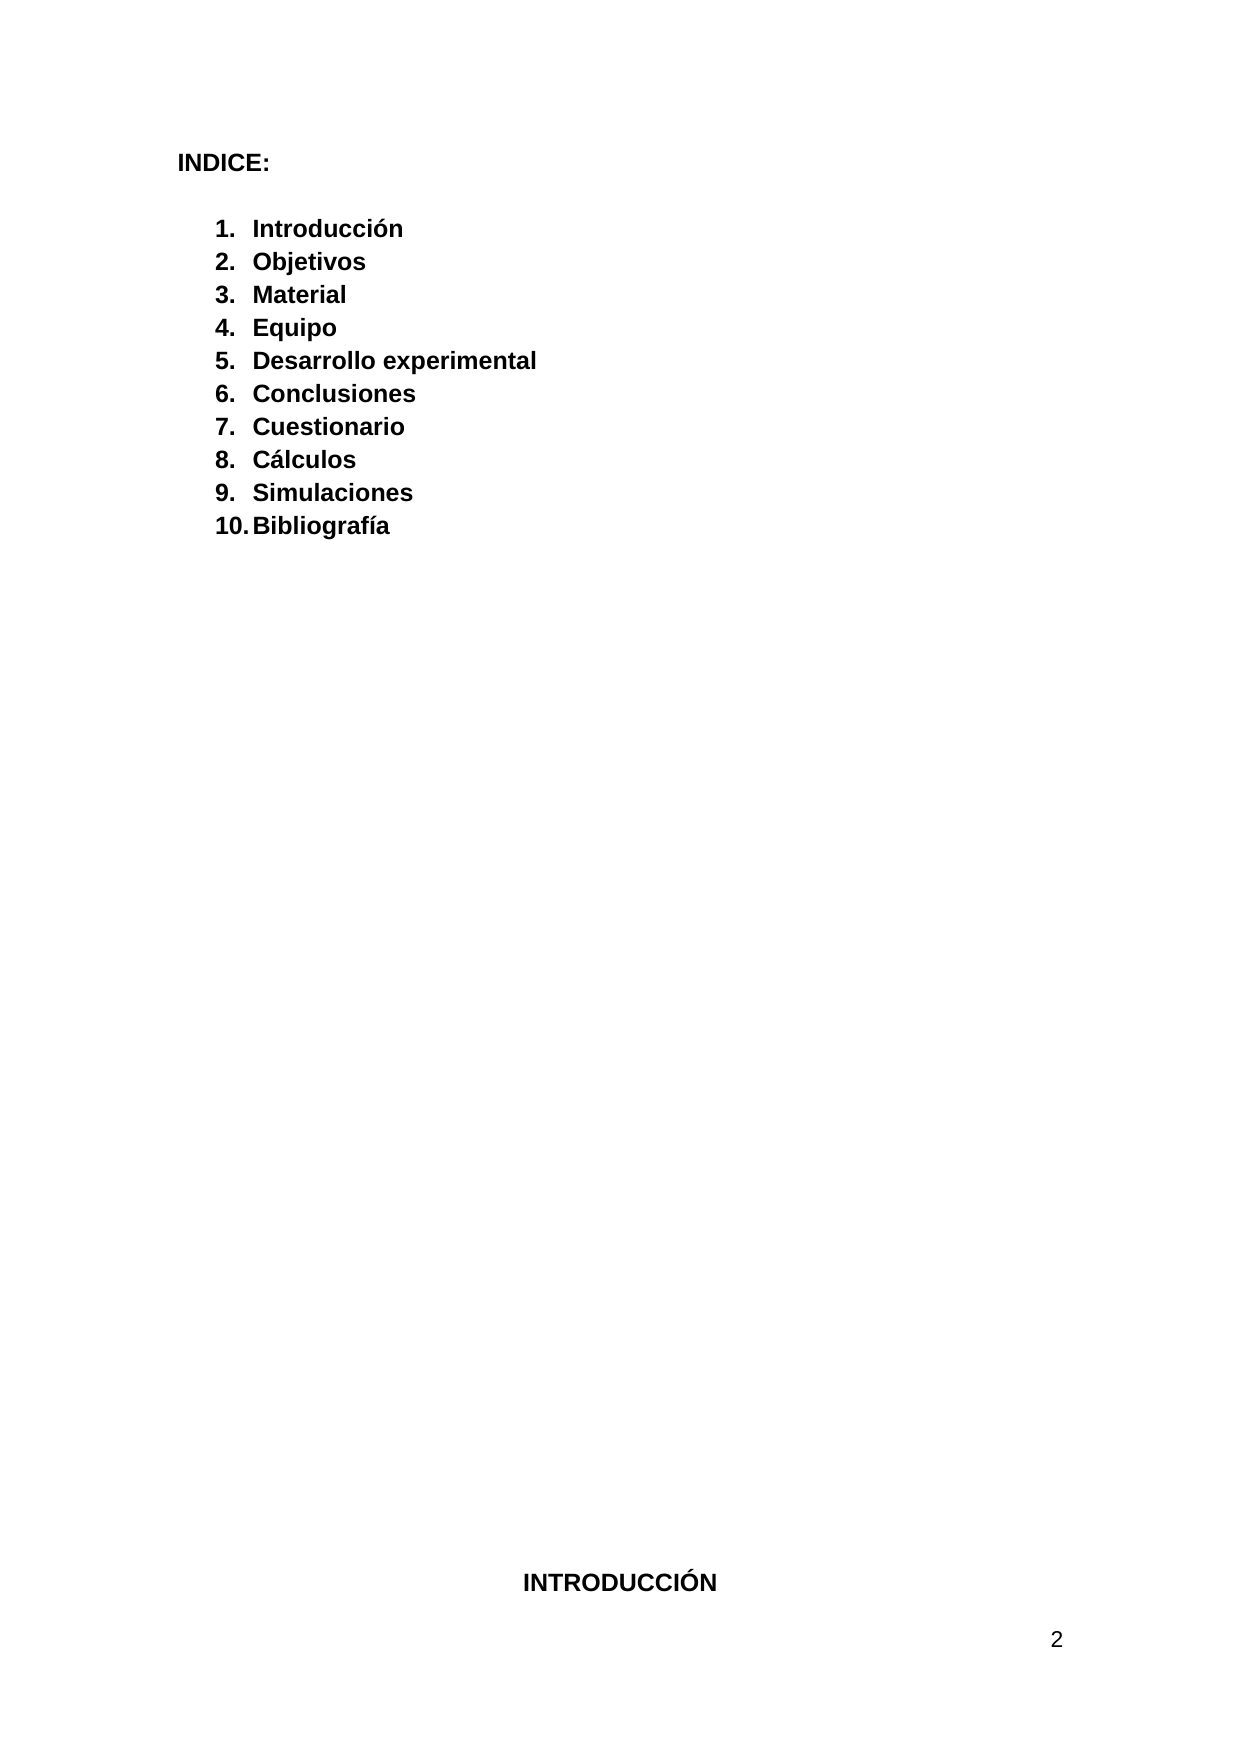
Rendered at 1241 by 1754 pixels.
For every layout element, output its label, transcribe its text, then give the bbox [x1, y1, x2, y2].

list Cálculos [215, 445, 1063, 473]
list Cuestionario [215, 412, 1063, 441]
list Introducción [215, 214, 1063, 242]
list Objetivos [215, 247, 1063, 275]
list Conclusiones [215, 379, 1063, 407]
list Equipo [215, 313, 1063, 341]
list Bibliografía [215, 511, 1063, 539]
text INTRODUCCIÓN [177, 1567, 1063, 1596]
list Desarrollo experimental [215, 346, 1063, 374]
list Material [215, 280, 1063, 308]
list Simulaciones [215, 478, 1063, 507]
text INDICE: [177, 148, 1063, 176]
